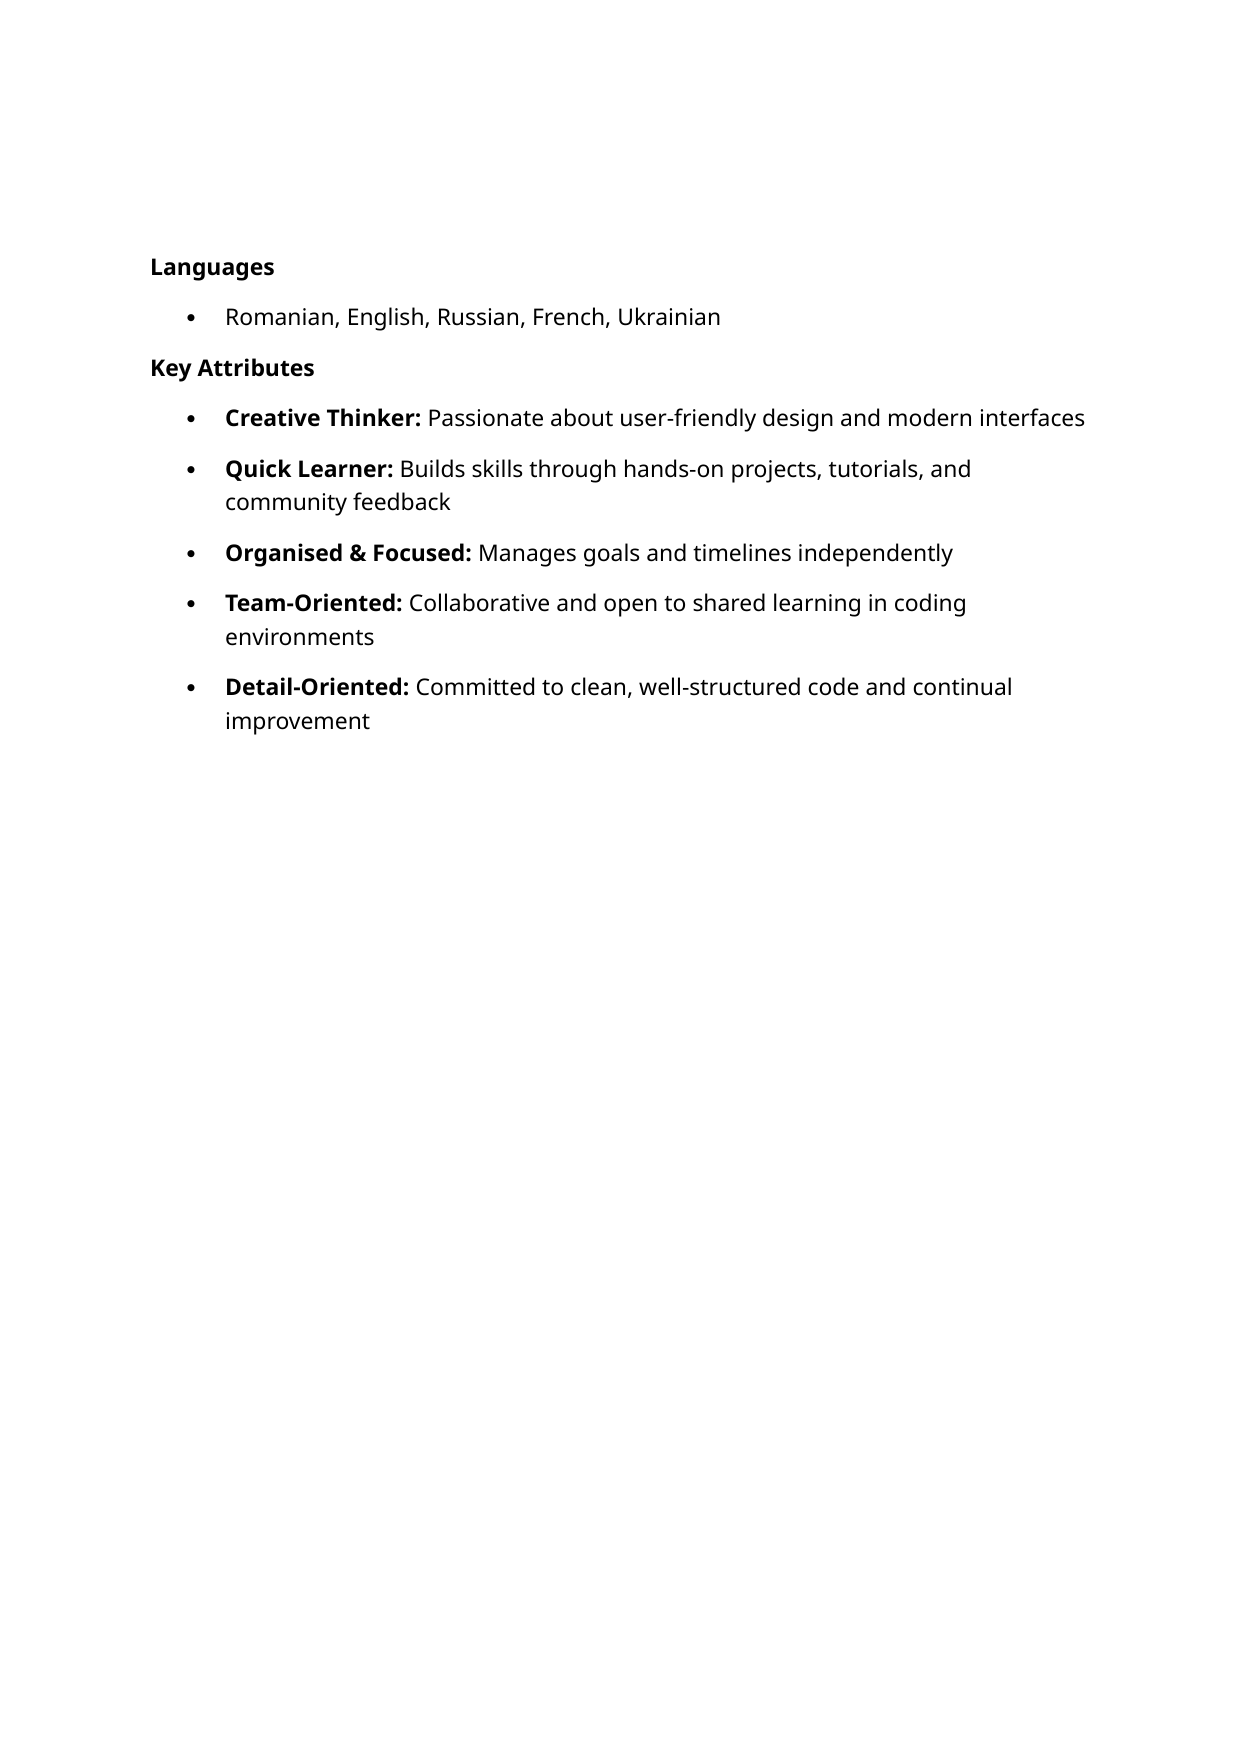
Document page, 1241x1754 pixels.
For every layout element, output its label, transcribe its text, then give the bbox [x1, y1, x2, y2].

text Key Attributes [150, 352, 1090, 383]
text Languages [150, 251, 1090, 282]
list Quick Learner: Builds skills through hands-on projects, tutorials, and community feedback [187, 452, 1090, 517]
list Team-Oriented: Collaborative and open to shared learning in coding environments [187, 587, 1090, 652]
list Romanian, English, Russian, French, Ukrainian [187, 301, 1090, 332]
list Detail-Oriented: Committed to clean, well-structured code and continual improvement [187, 671, 1090, 736]
list Creative Thinker: Passionate about user-friendly design and modern interfaces [187, 402, 1090, 433]
list Organised & Focused: Manages goals and timelines independently [187, 537, 1090, 568]
